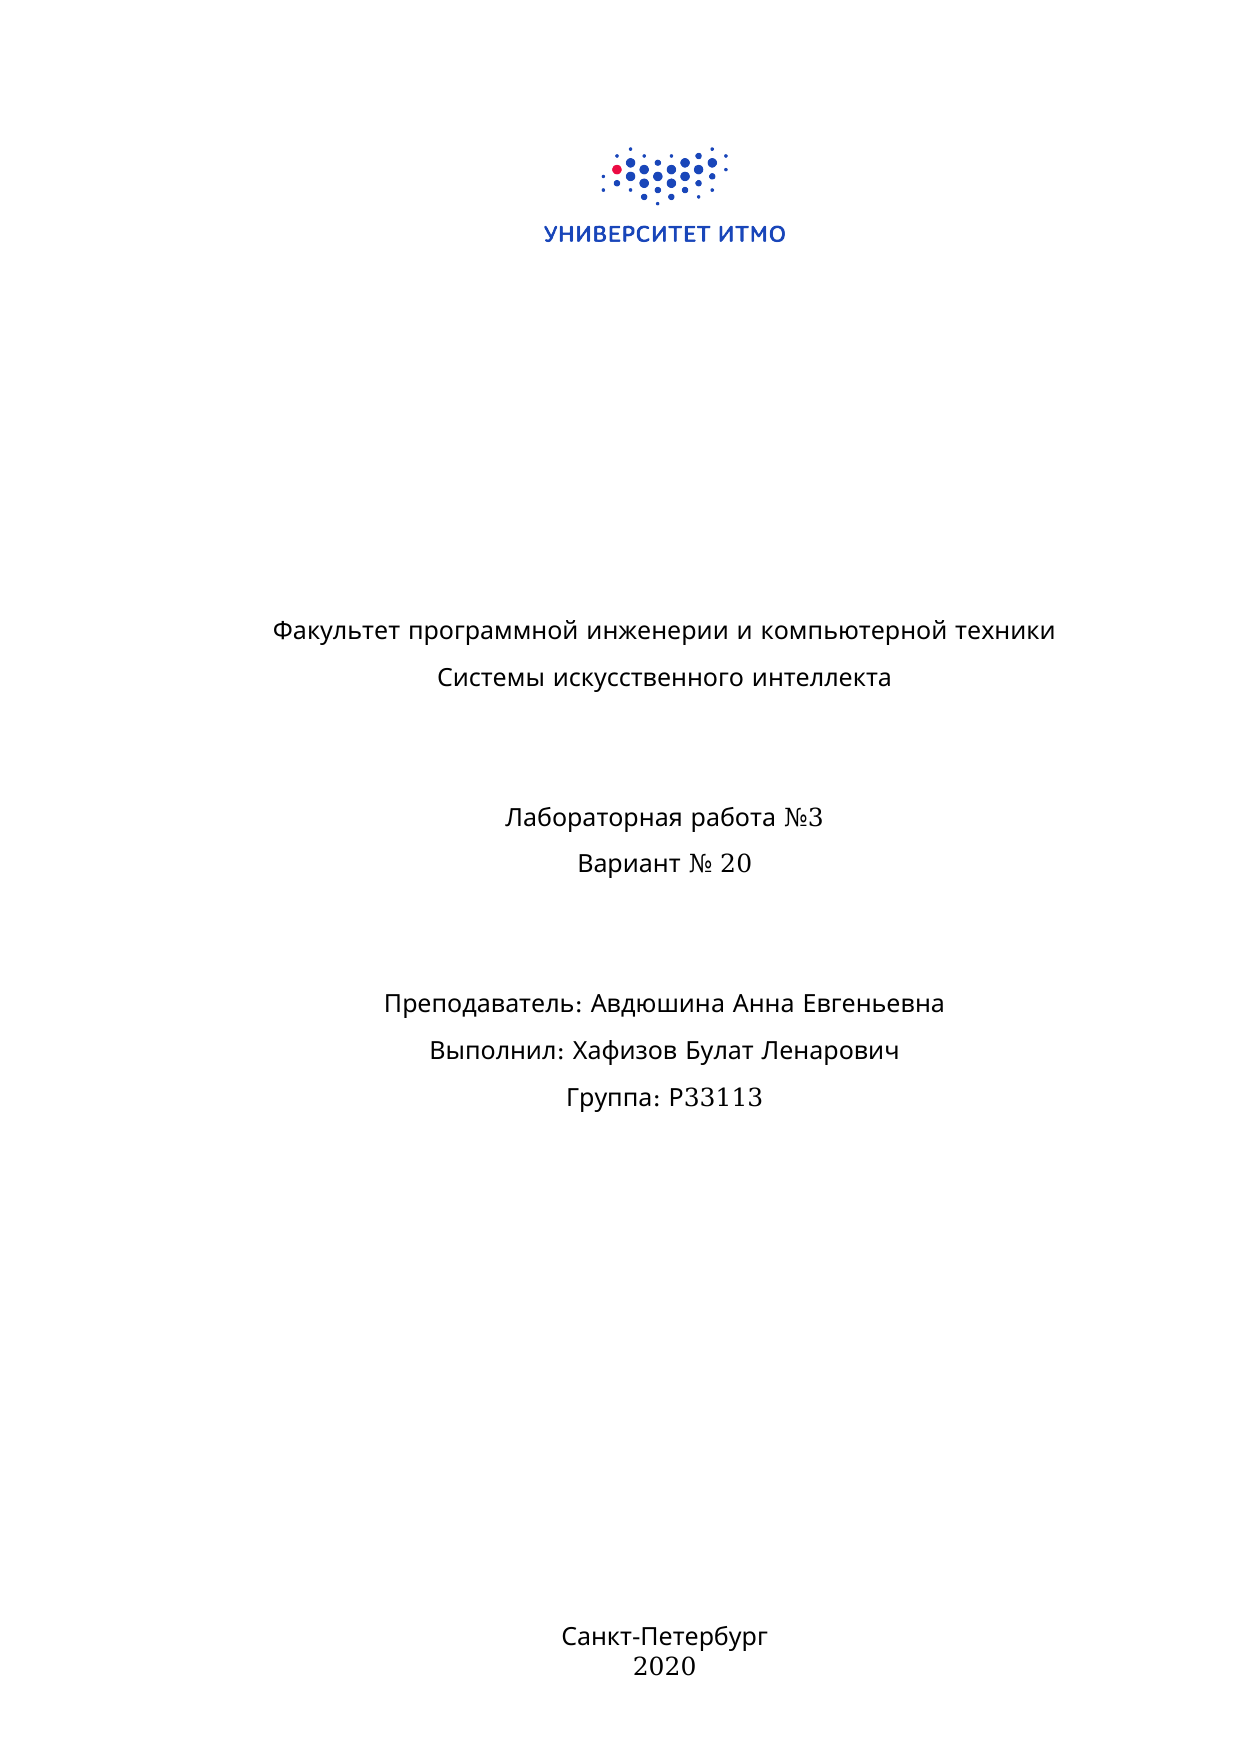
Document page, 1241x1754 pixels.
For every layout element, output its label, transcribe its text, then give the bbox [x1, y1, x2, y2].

picture [515, 118, 814, 271]
text Выполнил: Хафизов Булат Ленарович [177, 1035, 1152, 1065]
text Факультет программной инженерии и компьютерной техники [177, 615, 1152, 645]
text Лабораторная работа №3 [177, 801, 1152, 831]
text Системы искусственного интеллекта [177, 661, 1152, 691]
text Вариант № 20 [177, 848, 1152, 878]
text Группа: Р33113 [177, 1081, 1152, 1111]
text Преподаватель: Авдюшина Анна Евгеньевна [177, 988, 1152, 1018]
